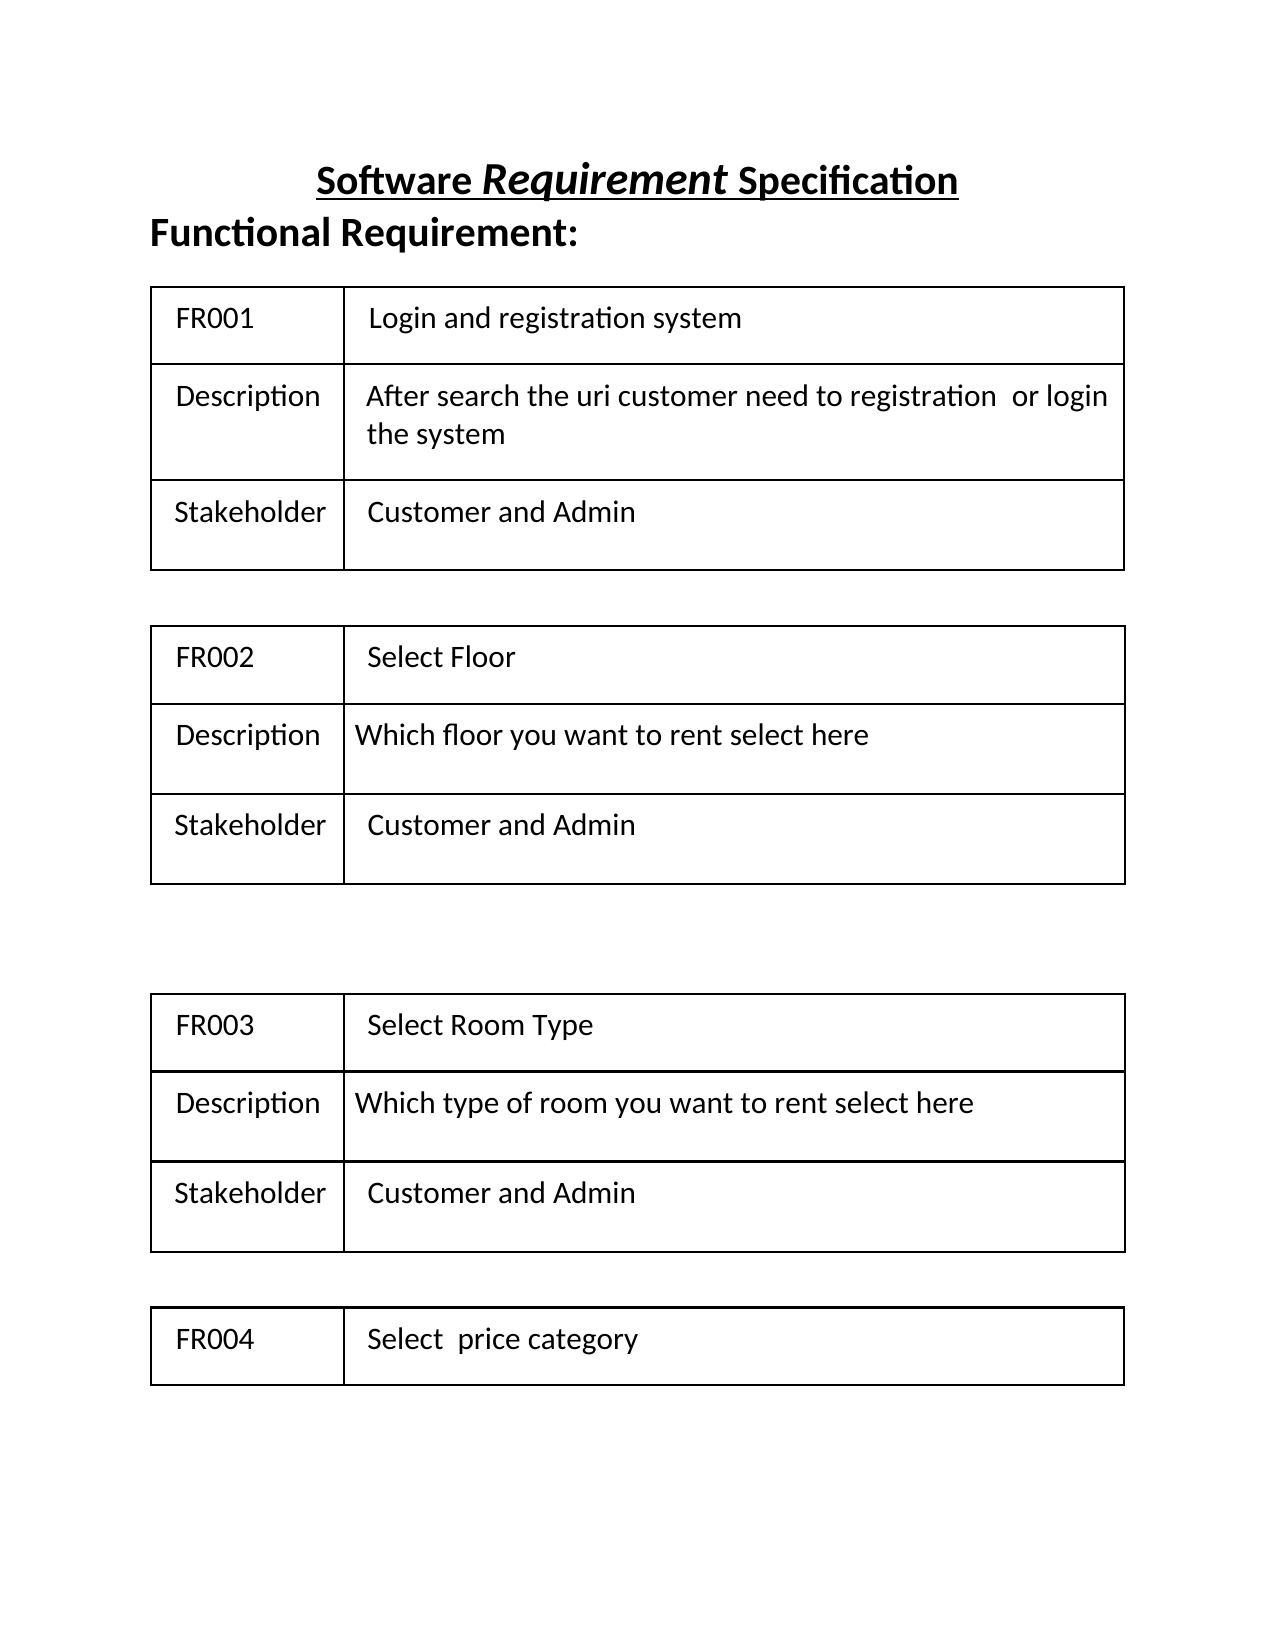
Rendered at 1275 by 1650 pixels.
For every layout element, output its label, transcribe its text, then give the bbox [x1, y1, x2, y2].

table_header Select Floor [345, 627, 1124, 703]
table_header Login and registration system [345, 288, 1123, 363]
table_cell Description [152, 365, 343, 479]
table_cell Stakeholder [152, 795, 343, 883]
table_cell Description [152, 1073, 343, 1160]
table_header FR001 [152, 288, 343, 363]
table_cell Customer and Admin [345, 795, 1124, 883]
table_header FR004 [152, 1309, 343, 1384]
table_cell Stakeholder [152, 481, 343, 569]
table_cell Description [152, 705, 343, 793]
table_cell Which type of room you want to rent select here [345, 1073, 1124, 1160]
table_cell Stakeholder [152, 1163, 343, 1251]
table_cell Which floor you want to rent select here [345, 705, 1124, 793]
table_header FR003 [152, 995, 343, 1070]
table_header Select price category [345, 1309, 1123, 1384]
text Functional Requirement: [150, 206, 1125, 257]
table_cell Customer and Admin [345, 481, 1123, 569]
table_cell Customer and Admin [345, 1163, 1124, 1251]
table_header FR002 [152, 627, 343, 703]
table_cell After search the uri customer need to registration or login the system [345, 365, 1123, 479]
table_header Select Room Type [345, 995, 1124, 1070]
text Software Requirement Specification [150, 150, 1125, 206]
